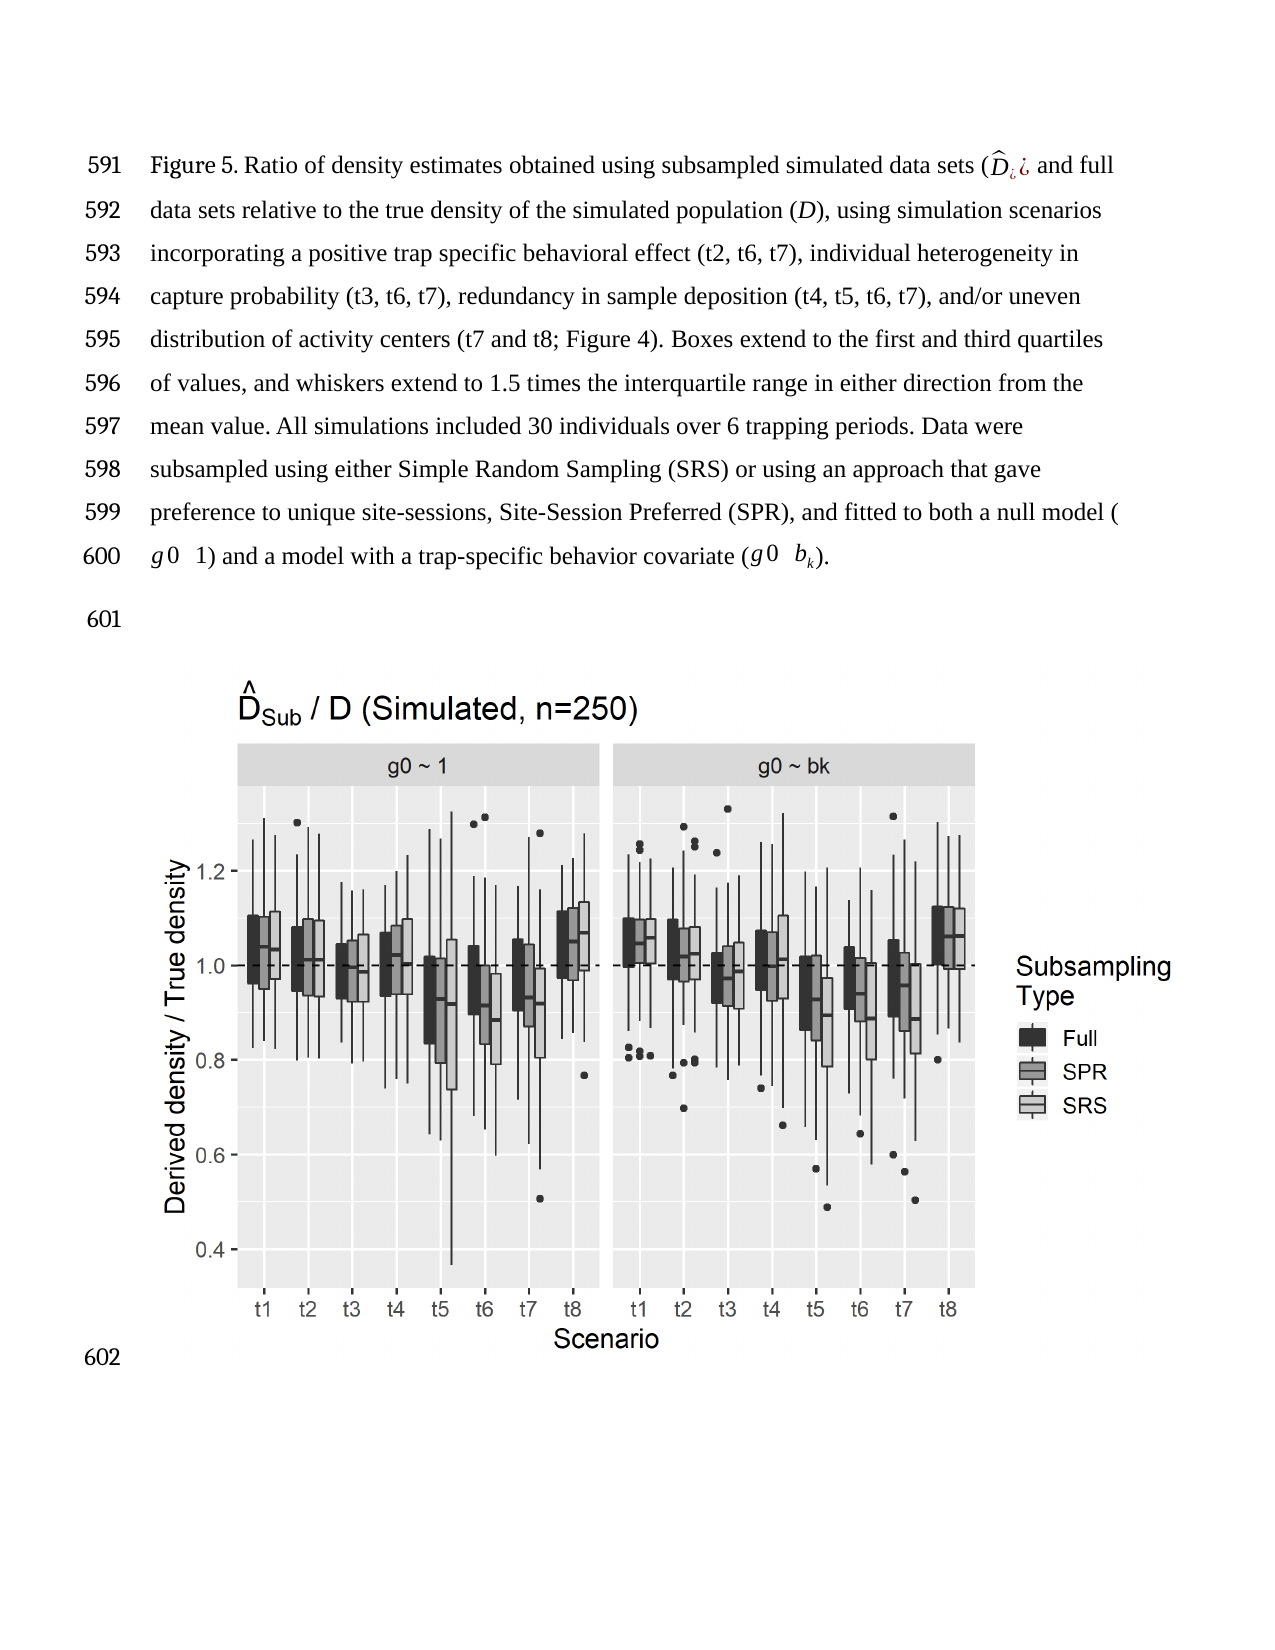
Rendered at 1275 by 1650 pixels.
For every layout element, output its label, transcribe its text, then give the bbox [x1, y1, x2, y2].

picture [150, 666, 1199, 1366]
text Figure 5. Ratio of density estimates obtained using subsampled simulated data sets ( and full data sets relative to the true density of the simulated population (D), using simulation scenarios incorporating a positive trap specific behavioral effect (t2, t6, t7), individual heterogeneity in capture probability (t3, t6, t7), redundancy in sample deposition (t4, t5, t6, t7), and/or uneven distribution of activity centers (t7 and t8; Figure 4). Boxes extend to the first and third quartiles of values, and whiskers extend to 1.5 times the interquartile range in either direction from the mean value. All simulations included 30 individuals over 6 trapping periods. Data were subsampled using either Simple Random Sampling (SRS) or using an approach that gave preference to unique site-sessions, Site-Session Preferred (SPR), and fitted to both a null model () and a model with a trap-specific behavior covariate (). [150, 150, 1125, 571]
